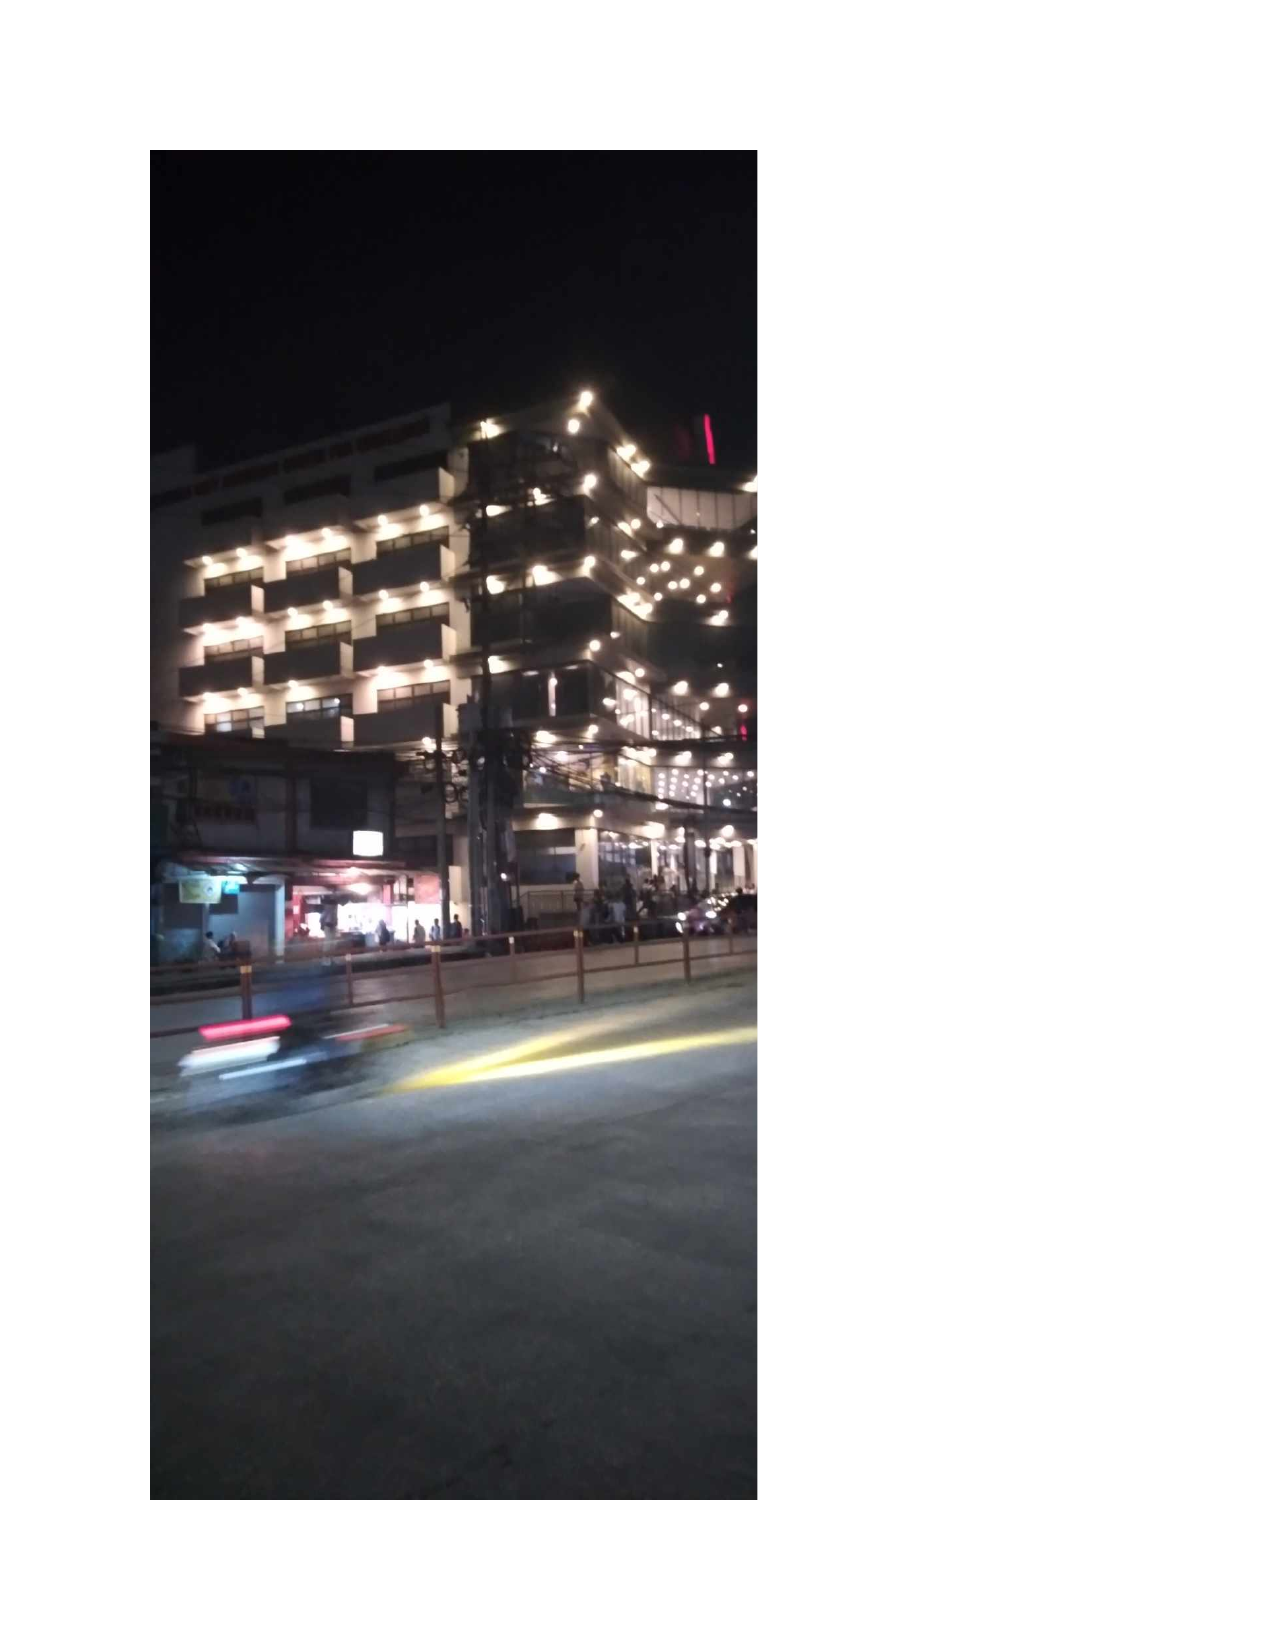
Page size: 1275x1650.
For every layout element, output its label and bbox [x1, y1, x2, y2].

picture [150, 150, 758, 1500]
